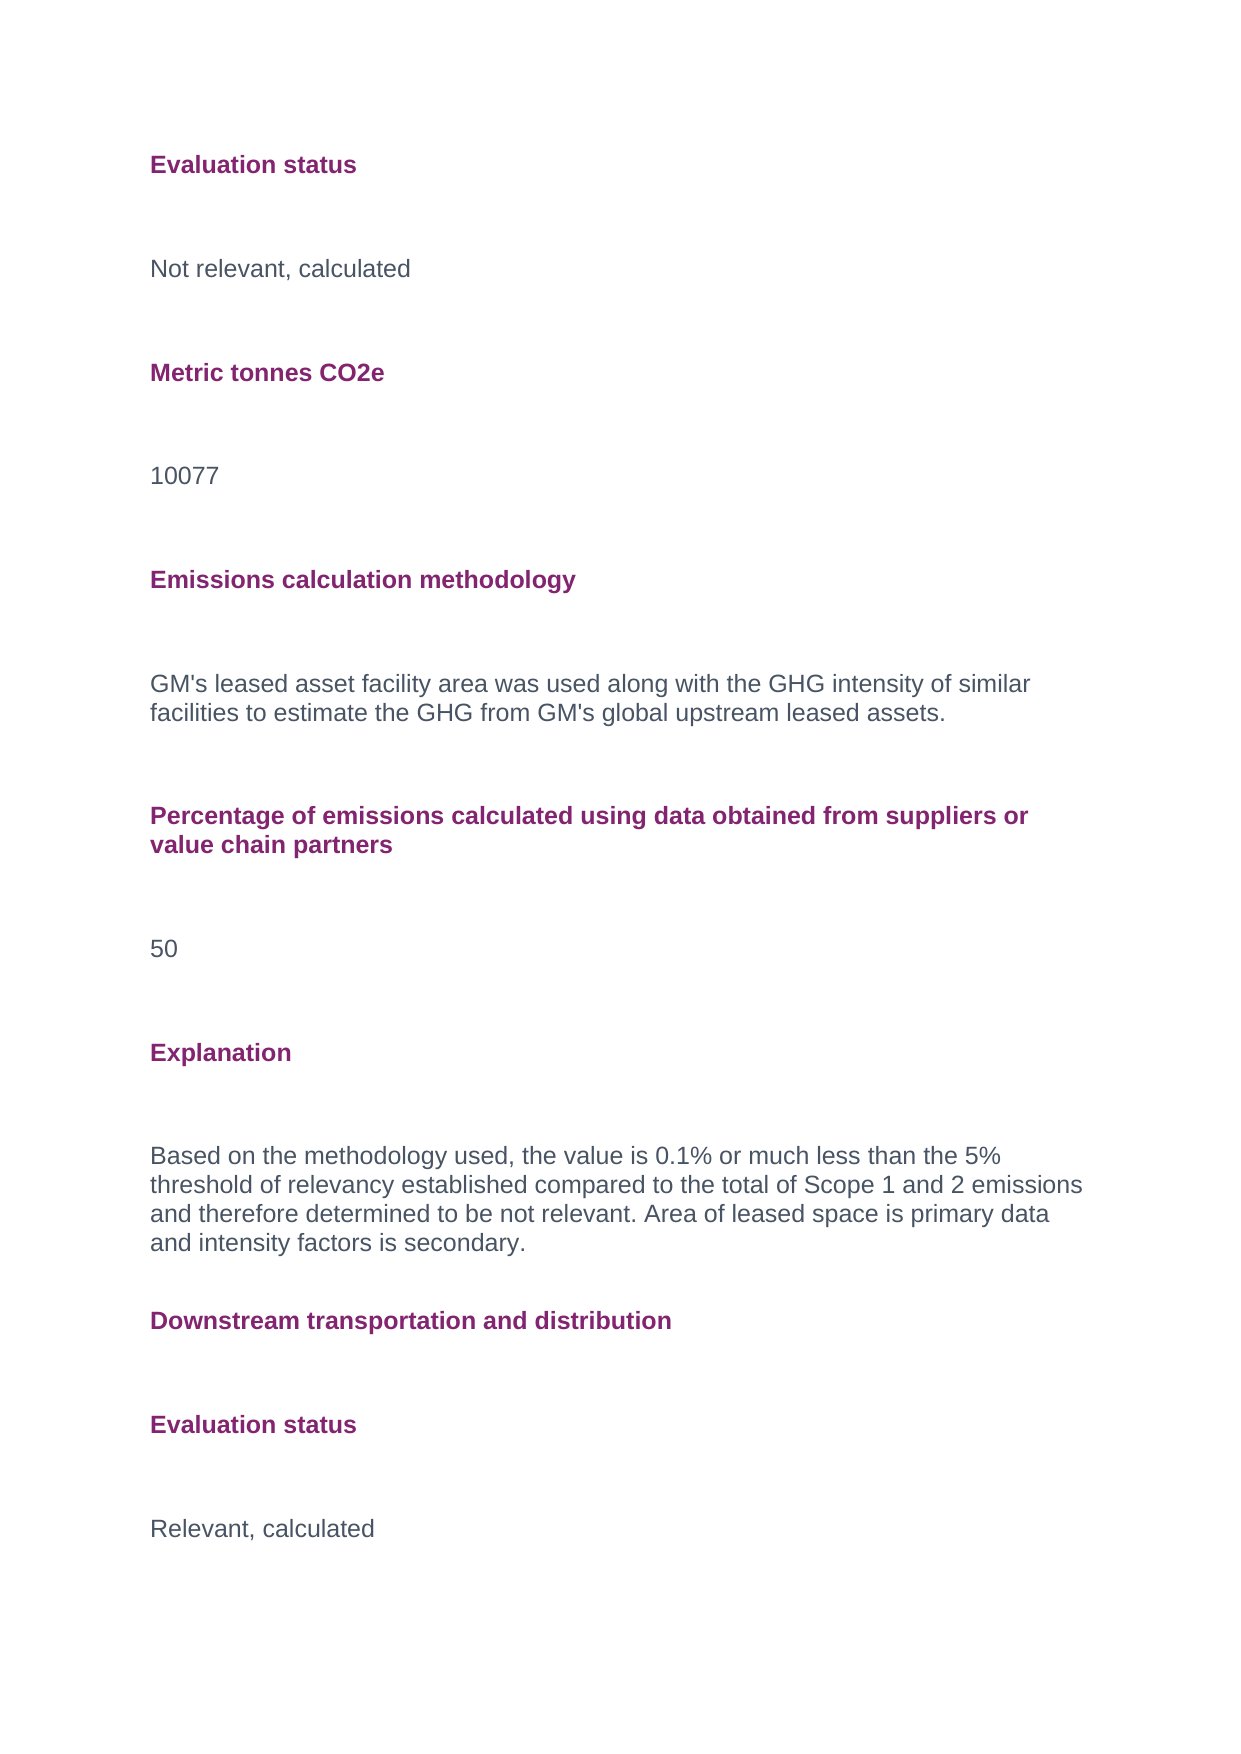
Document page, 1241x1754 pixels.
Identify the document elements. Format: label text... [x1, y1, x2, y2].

subtitle Evaluation status [150, 1410, 1090, 1439]
subtitle Downstream transportation and distribution [150, 1306, 1090, 1335]
text Based on the methodology used, the value is 0.1% or much less than the 5% threshold of relevancy established compared to the total of Scope 1 and 2 emissions and therefore determined to be not relevant. Area of leased space is primary data and intensity factors is secondary. [150, 1141, 1090, 1256]
subtitle Explanation [150, 1037, 1090, 1066]
text Relevant, calculated [150, 1514, 1090, 1542]
subtitle Emissions calculation methodology [150, 565, 1090, 594]
text 50 [150, 934, 1090, 962]
text 10077 [150, 461, 1090, 490]
subtitle Metric tonnes CO2e [150, 357, 1090, 386]
text Not relevant, calculated [150, 254, 1090, 282]
text GM's leased asset facility area was used along with the GHG intensity of similar facilities to estimate the GHG from GM's global upstream leased assets. [150, 669, 1090, 726]
subtitle Evaluation status [150, 150, 1090, 179]
subtitle Percentage of emissions calculated using data obtained from suppliers or value chain partners [150, 801, 1090, 859]
